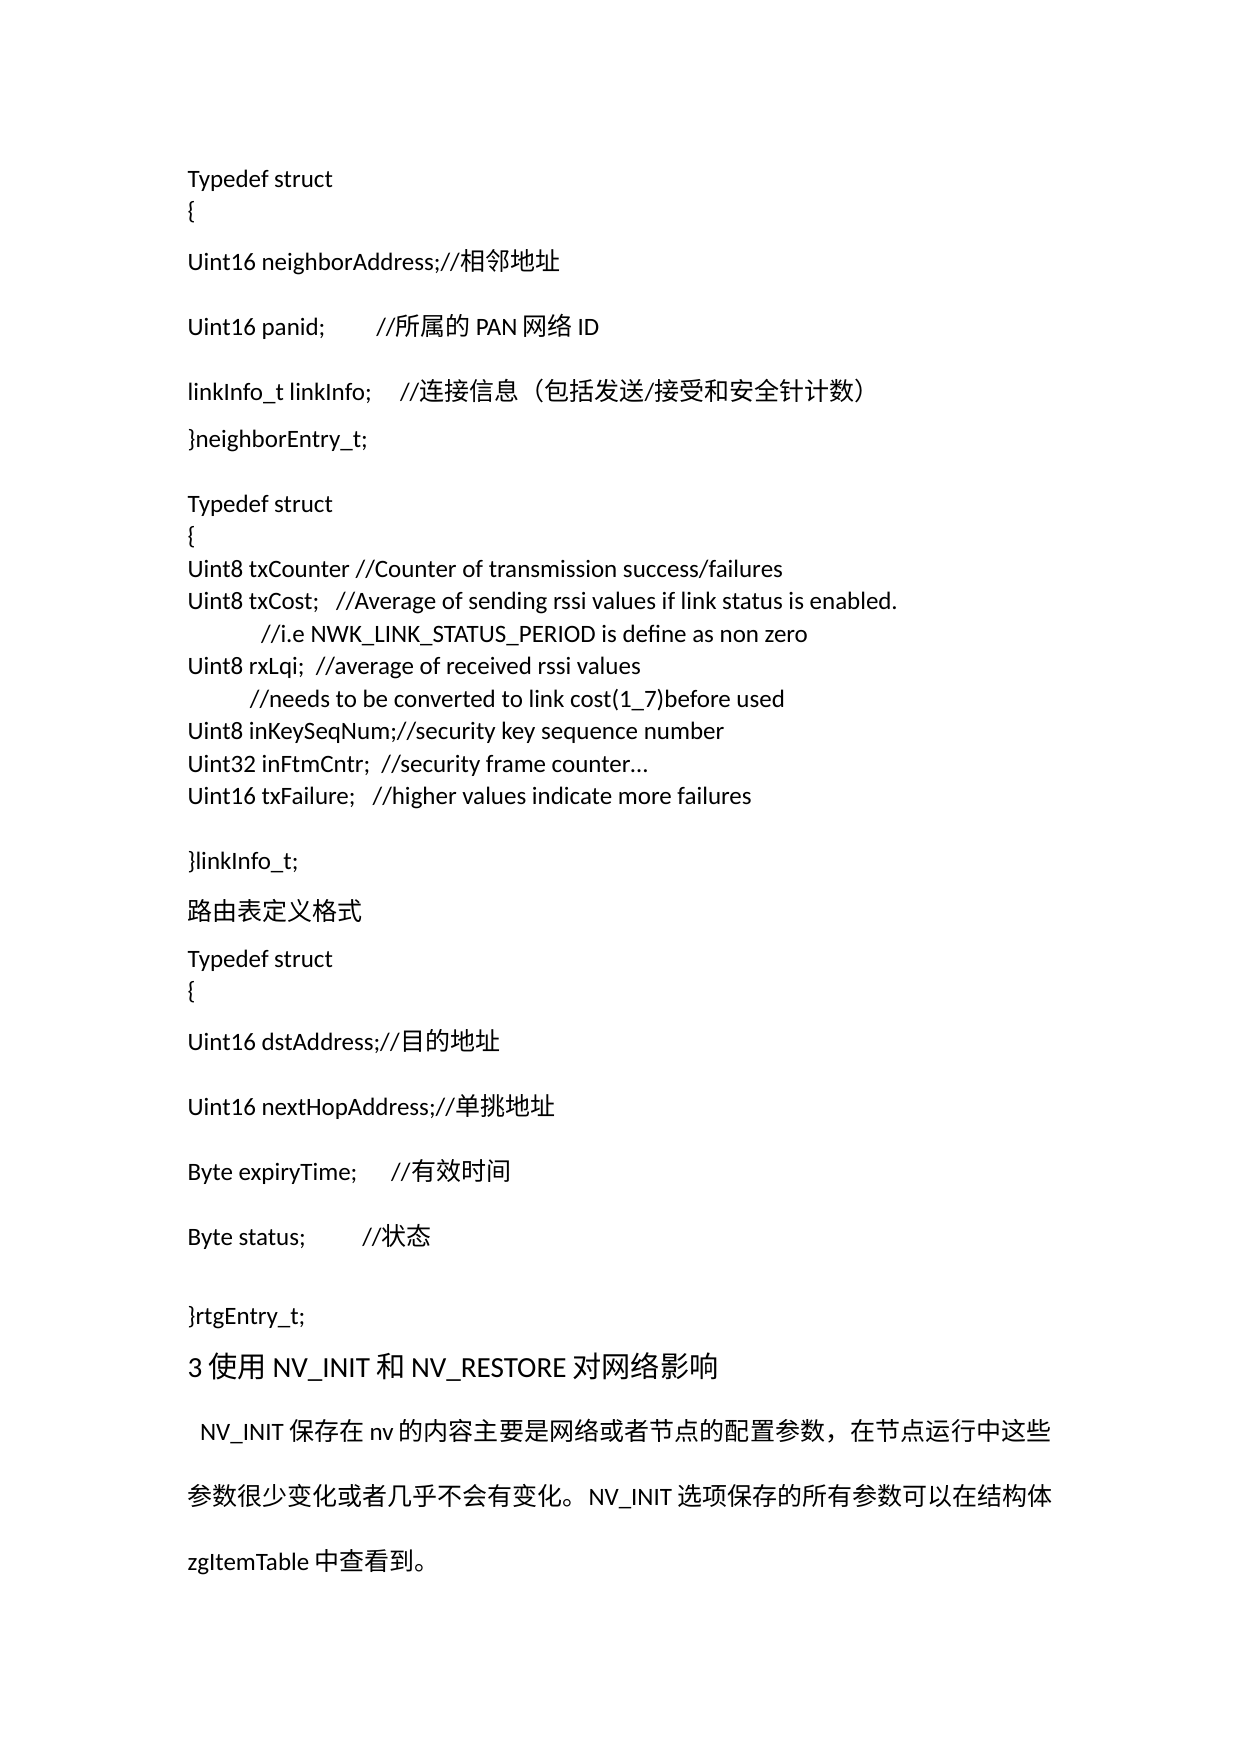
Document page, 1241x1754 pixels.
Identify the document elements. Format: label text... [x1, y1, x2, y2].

text Uint16 neighborAddress;//相邻地址 [187, 227, 1053, 292]
text Uint8 inKeySeqNum;//security key sequence number [187, 714, 1053, 747]
text linkInfo_t linkInfo; //连接信息（包括发送/接受和安全针计数） [187, 357, 1053, 422]
text //i.e NWK_LINK_STATUS_PERIOD is define as non zero [187, 617, 1053, 649]
text }linkInfo_t; [187, 844, 1053, 877]
text Uint16 dstAddress;//目的地址 [187, 1007, 1053, 1072]
text { [187, 519, 1053, 552]
text { [187, 974, 1053, 1007]
text NV_INIT保存在nv的内容主要是网络或者节点的配置参数，在节点运行中这些参数很少变化或者几乎不会有变化。NV_INIT选项保存的所有参数可以在结构体zgItemTable中查看到。 [187, 1397, 1053, 1592]
text Uint8 rxLqi; //average of received rssi values [187, 649, 1053, 682]
text }rtgEntry_t; [187, 1299, 1053, 1332]
text Uint8 txCounter //Counter of transmission success/failures [187, 552, 1053, 584]
text 3使用NV_INIT和NV_RESTORE对网络影响 [187, 1332, 1053, 1397]
text Uint16 txFailure; //higher values indicate more failures [187, 779, 1053, 812]
text 路由表定义格式 [187, 877, 1053, 942]
text { [187, 194, 1053, 227]
text Typedef struct [187, 487, 1053, 519]
text Uint32 inFtmCntr; //security frame counter… [187, 747, 1053, 779]
text Uint8 txCost; //Average of sending rssi values if link status is enabled. [187, 584, 1053, 617]
text Typedef struct [187, 162, 1053, 194]
text Byte status; //状态 [187, 1202, 1053, 1267]
text Uint16 nextHopAddress;//单挑地址 [187, 1072, 1053, 1137]
text Byte expiryTime; //有效时间 [187, 1137, 1053, 1202]
text Typedef struct [187, 942, 1053, 974]
text //needs to be converted to link cost(1_7)before used [187, 682, 1053, 714]
text Uint16 panid; //所属的PAN网络ID [187, 292, 1053, 357]
text }neighborEntry_t; [187, 422, 1053, 454]
